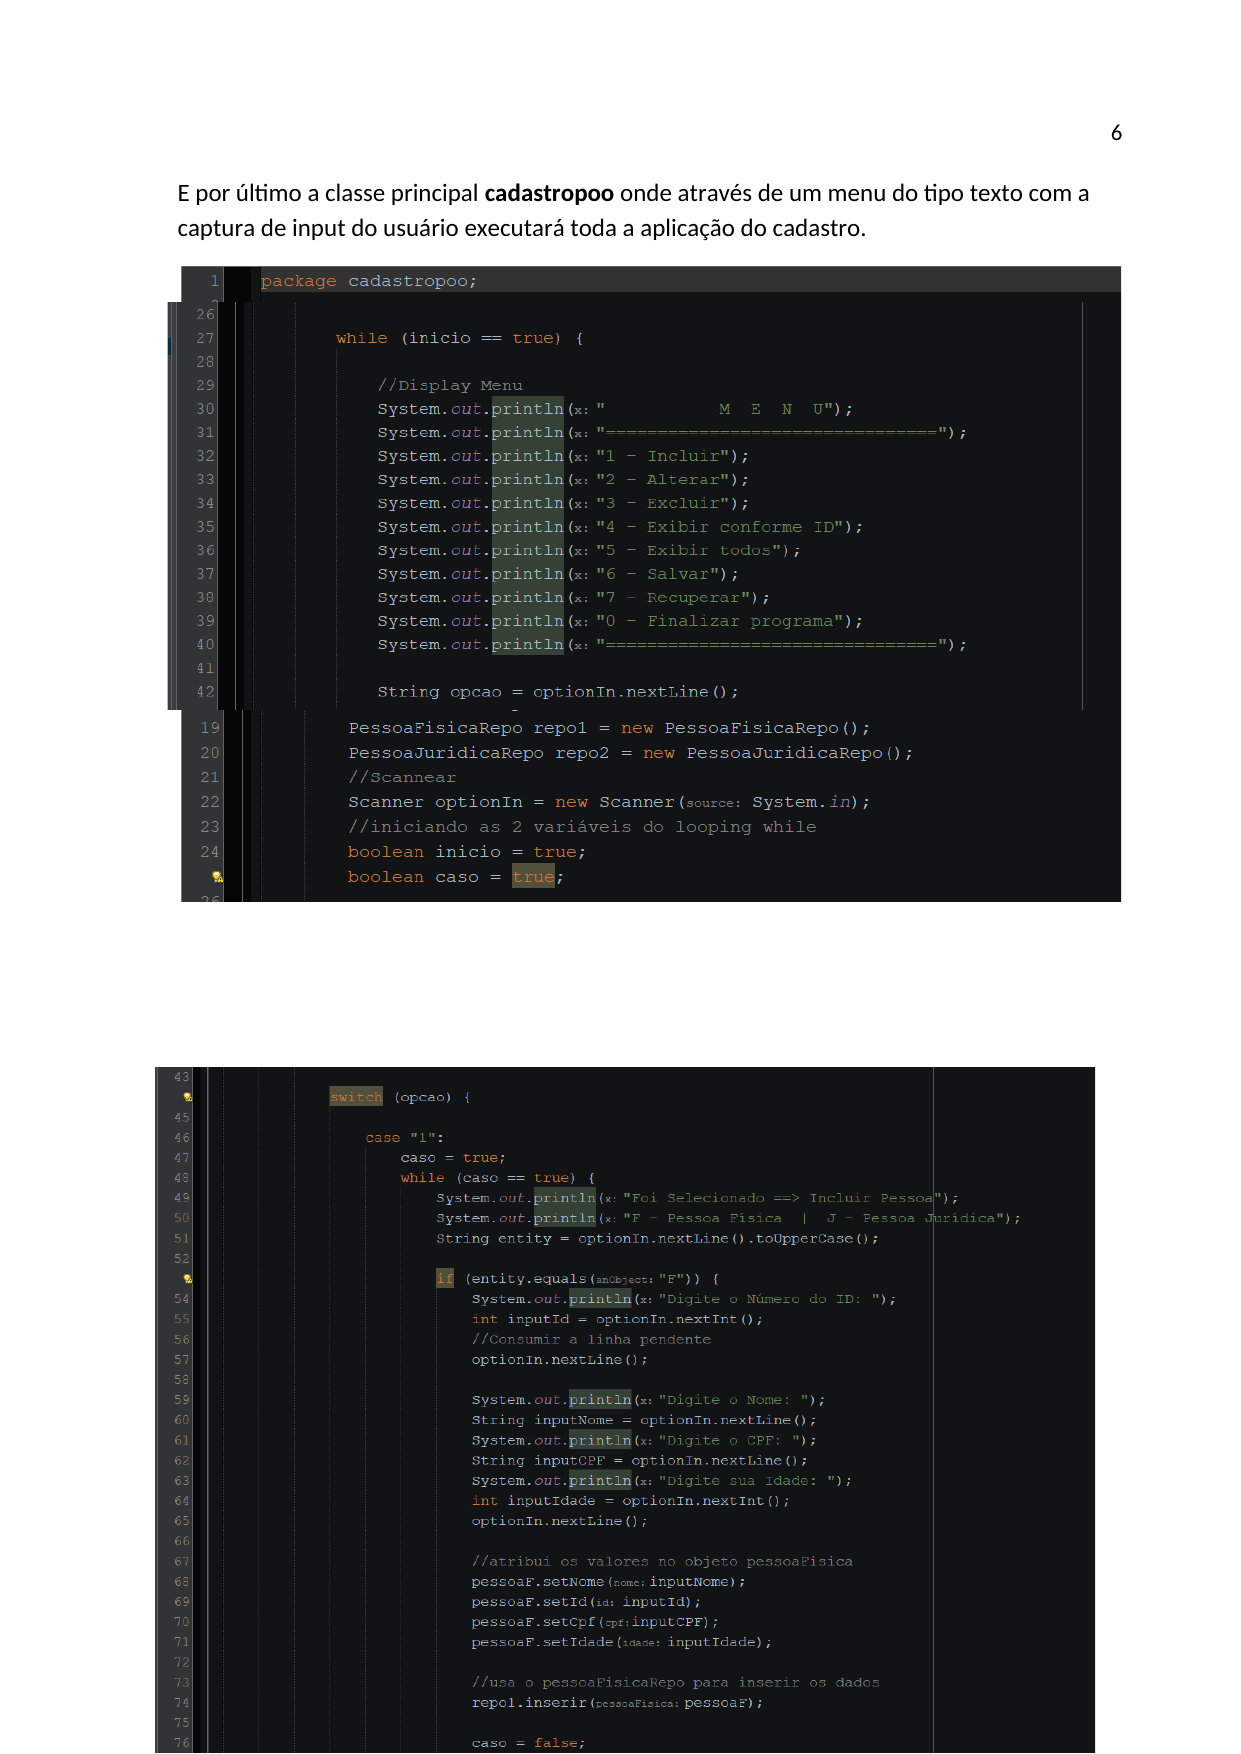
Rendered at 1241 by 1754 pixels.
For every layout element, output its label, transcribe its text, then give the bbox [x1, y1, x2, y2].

picture [166, 266, 1121, 901]
picture [154, 1067, 1094, 1752]
text E por último a classe principal cadastropoo onde através de um menu do tipo texto com a captura de input do usuário executará toda a aplicação do cadastro. [177, 177, 1122, 243]
